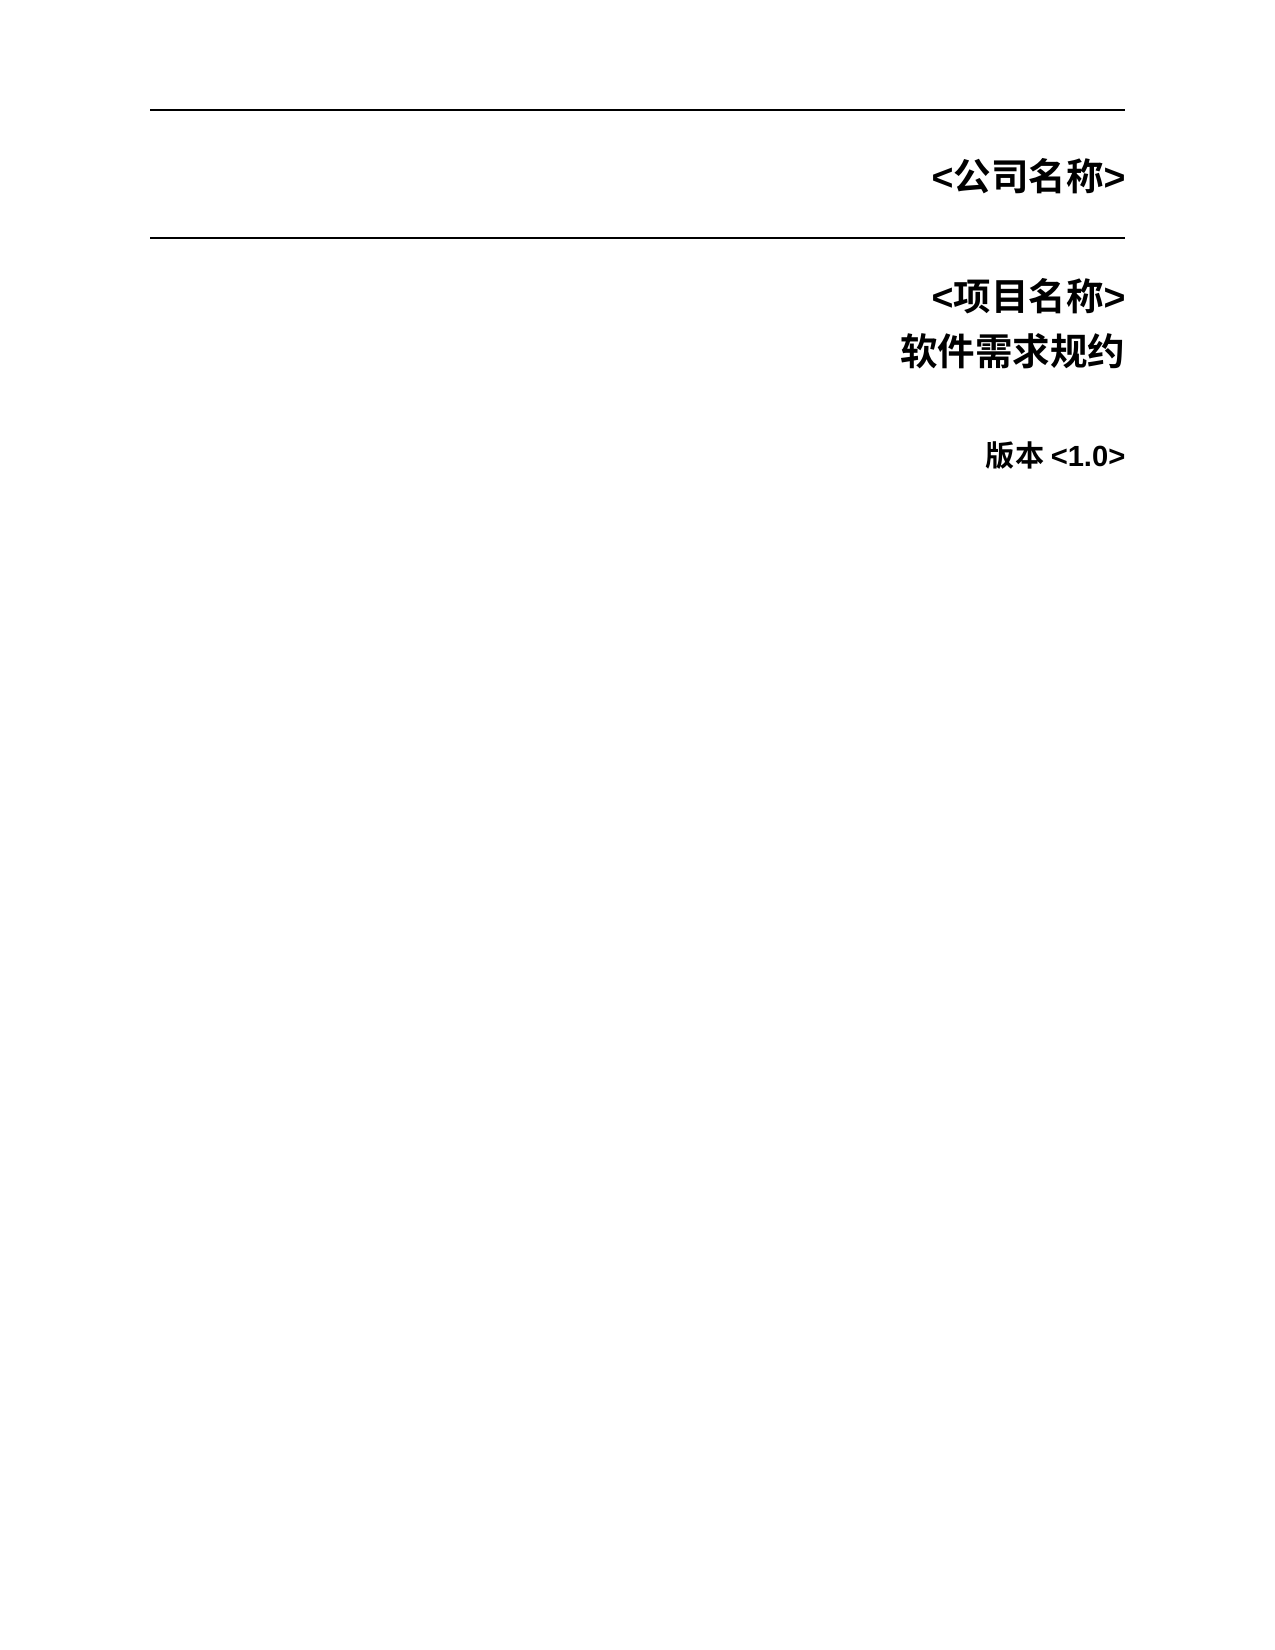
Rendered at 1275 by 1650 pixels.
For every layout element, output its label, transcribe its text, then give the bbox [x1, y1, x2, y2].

title 软件需求规约 [150, 321, 1125, 376]
title 版本 <1.0> [150, 433, 1125, 475]
title <连锁商店管理系统> [150, 267, 1125, 321]
